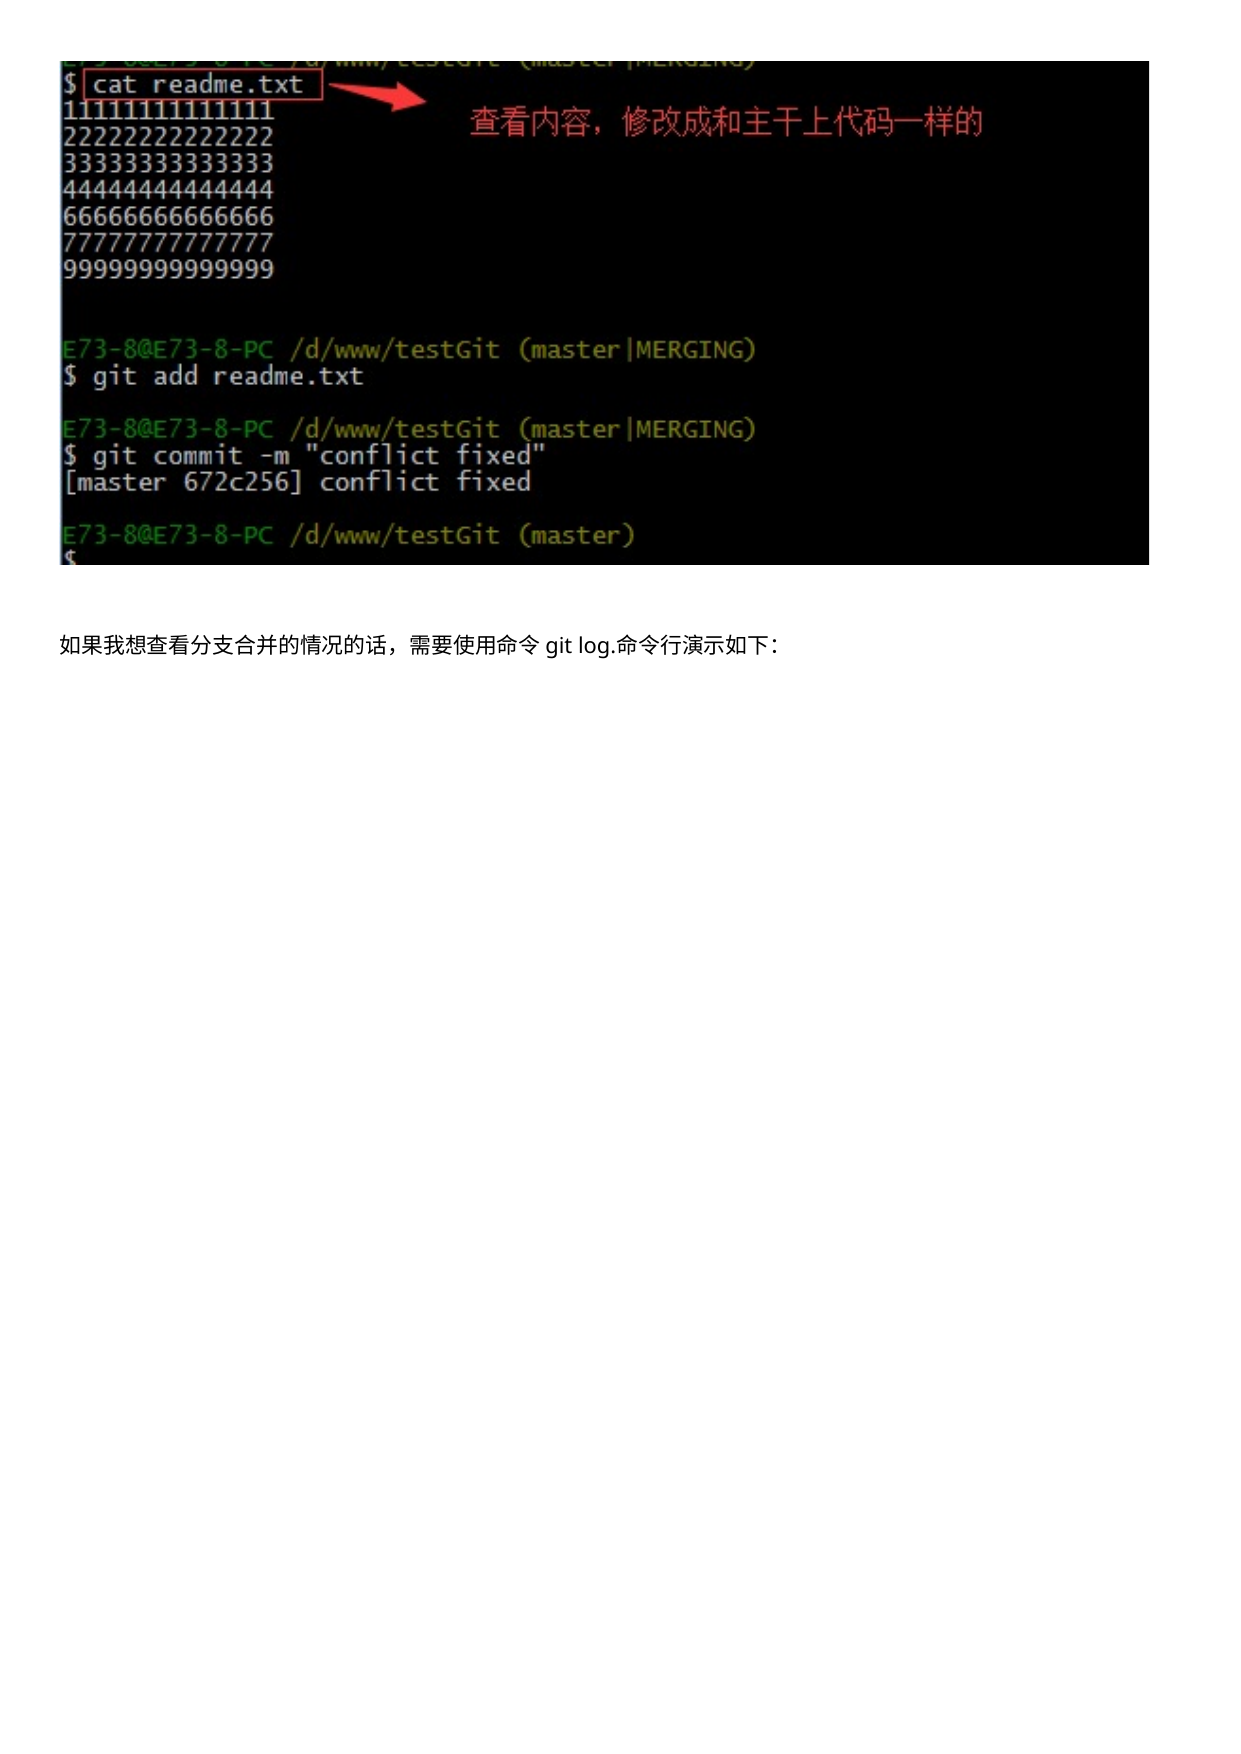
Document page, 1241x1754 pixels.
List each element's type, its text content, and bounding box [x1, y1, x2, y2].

text 如果我想查看分支合并的情况的话，需要使用命令 git log.命令行演示如下： [59, 622, 1181, 666]
picture [59, 61, 1150, 565]
